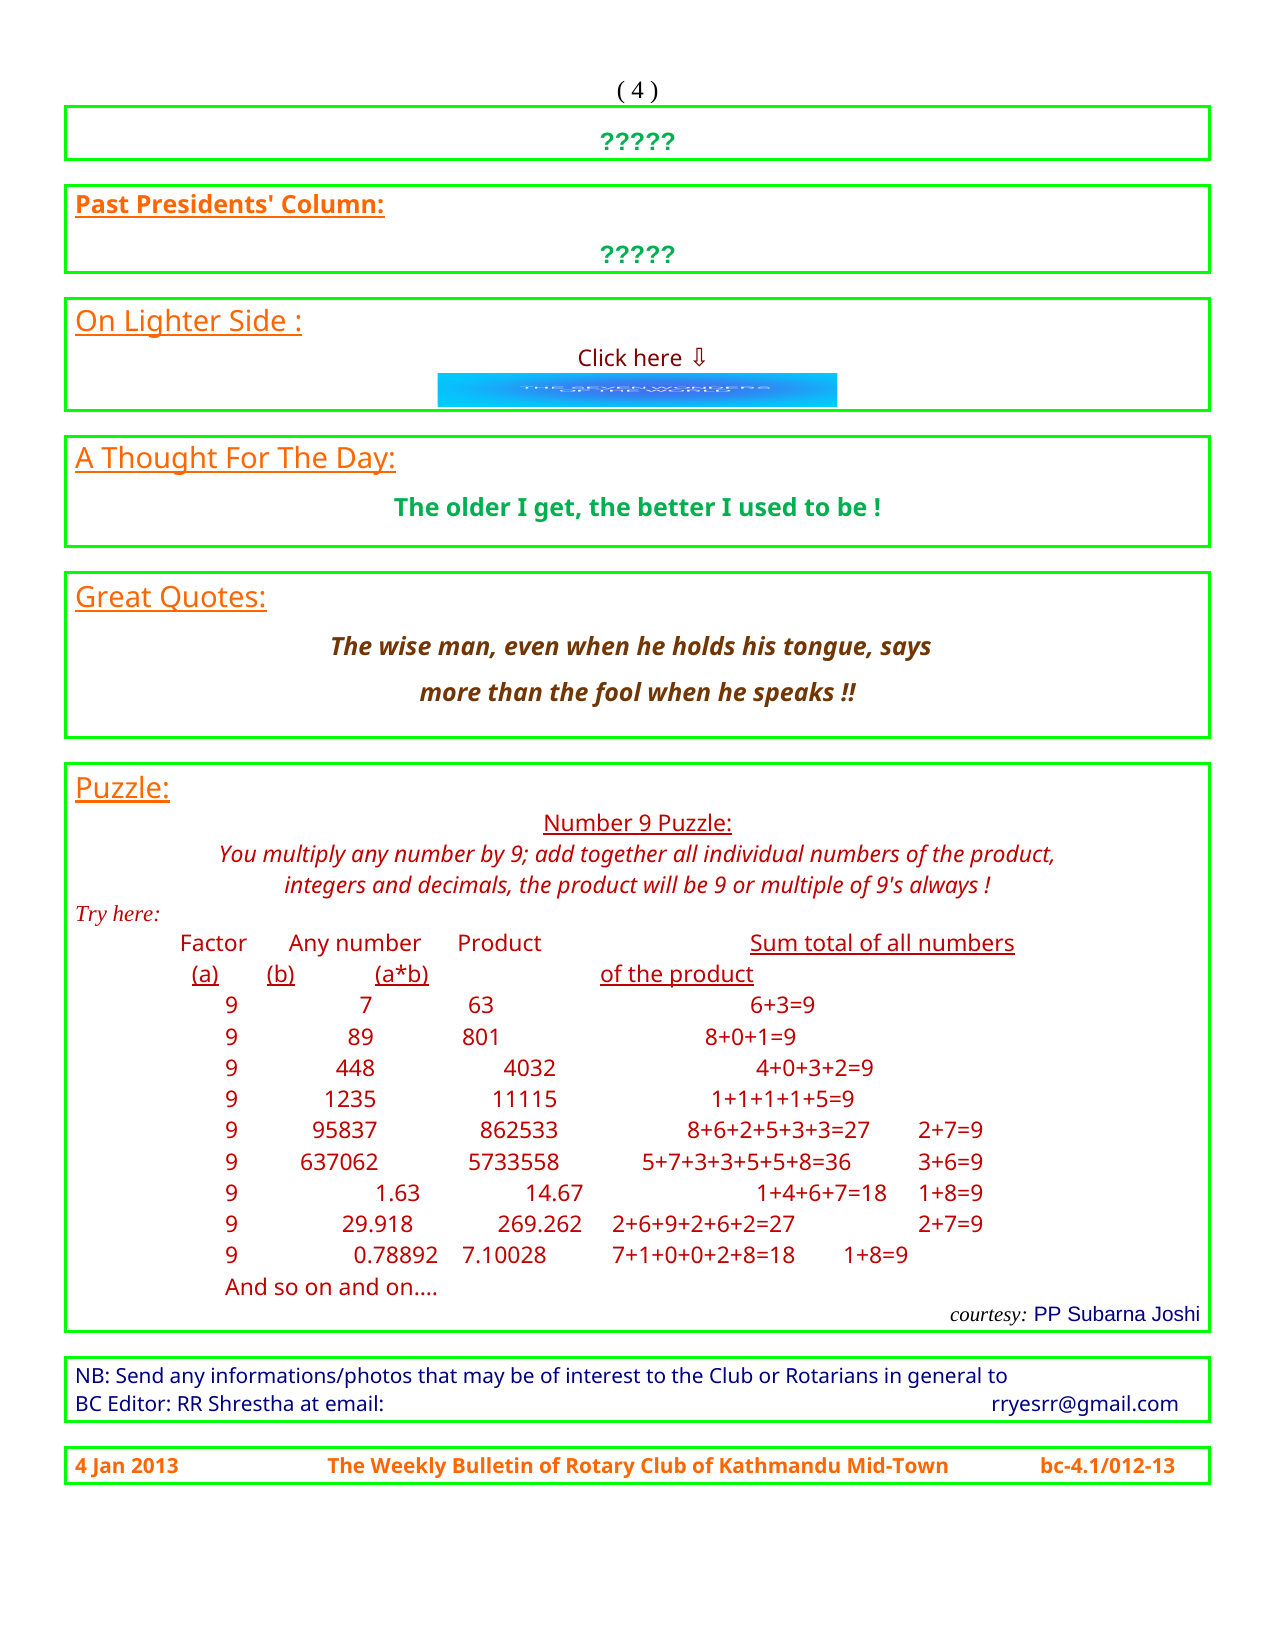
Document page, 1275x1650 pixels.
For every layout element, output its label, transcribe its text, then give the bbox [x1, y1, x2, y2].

text Past Presidents' Column: [67, 187, 1208, 221]
text ????? [67, 237, 1208, 271]
text Number 9 Puzzle: [75, 807, 1200, 838]
text The wise man, even when he holds his tongue, says [67, 623, 1208, 662]
text Factor Any number Product Sum total of all numbers [75, 927, 1200, 958]
text (a) (b) (a*b) of the product [75, 958, 1200, 989]
text NB: Send any informations/photos that may be of interest to the Club or Rotarians in general to [67, 1359, 1208, 1384]
text You multiply any number by 9; add together all individual numbers of the product, [75, 838, 1200, 869]
text Try here: [75, 900, 1200, 927]
text BC Editor: RR Shrestha at email: rryesrr@gmail.com [67, 1384, 1208, 1420]
text A Thought For The Day: [67, 438, 1208, 477]
text 9 95837 862533 8+6+2+5+3+3=27 2+7=9 [75, 1114, 1200, 1146]
text ????? [67, 124, 1208, 158]
text more than the fool when he speaks !! [67, 670, 1208, 709]
text 9 7 63 6+3=9 [75, 989, 1200, 1021]
text Click here ⇩ [75, 340, 1200, 374]
text courtesy: PP Subarna Joshi [67, 1297, 1208, 1330]
text 9 0.78892 7.10028 7+1+0+0+2+8=18 1+8=9 [75, 1239, 1200, 1271]
text 9 448 4032 4+0+3+2=9 [75, 1052, 1200, 1083]
text Great Quotes: [67, 574, 1208, 616]
text On Lighter Side : [67, 300, 1208, 340]
subtitle 4 Jan 2013 The Weekly Bulletin of Rotary Club of bc-4.1/012-13 [67, 1449, 1208, 1482]
text Puzzle: [67, 765, 1208, 807]
text 9 1.63 14.67 1+4+6+7=18 1+8=9 [75, 1177, 1200, 1208]
text And so on and on…. [75, 1271, 1200, 1297]
text The older I get, the better I used to be ! [67, 487, 1208, 524]
text 9 1235 11115 1+1+1+1+5=9 [75, 1083, 1200, 1114]
text 9 89 801 8+0+1=9 [75, 1021, 1200, 1052]
text 9 29.918 269.262 2+6+9+2+6+2=27 2+7=9 [75, 1208, 1200, 1239]
text integers and decimals, the product will be 9 or multiple of 9's always ! [75, 869, 1200, 900]
text 9 637062 5733558 5+7+3+3+5+5+8=36 3+6=9 [75, 1146, 1200, 1177]
